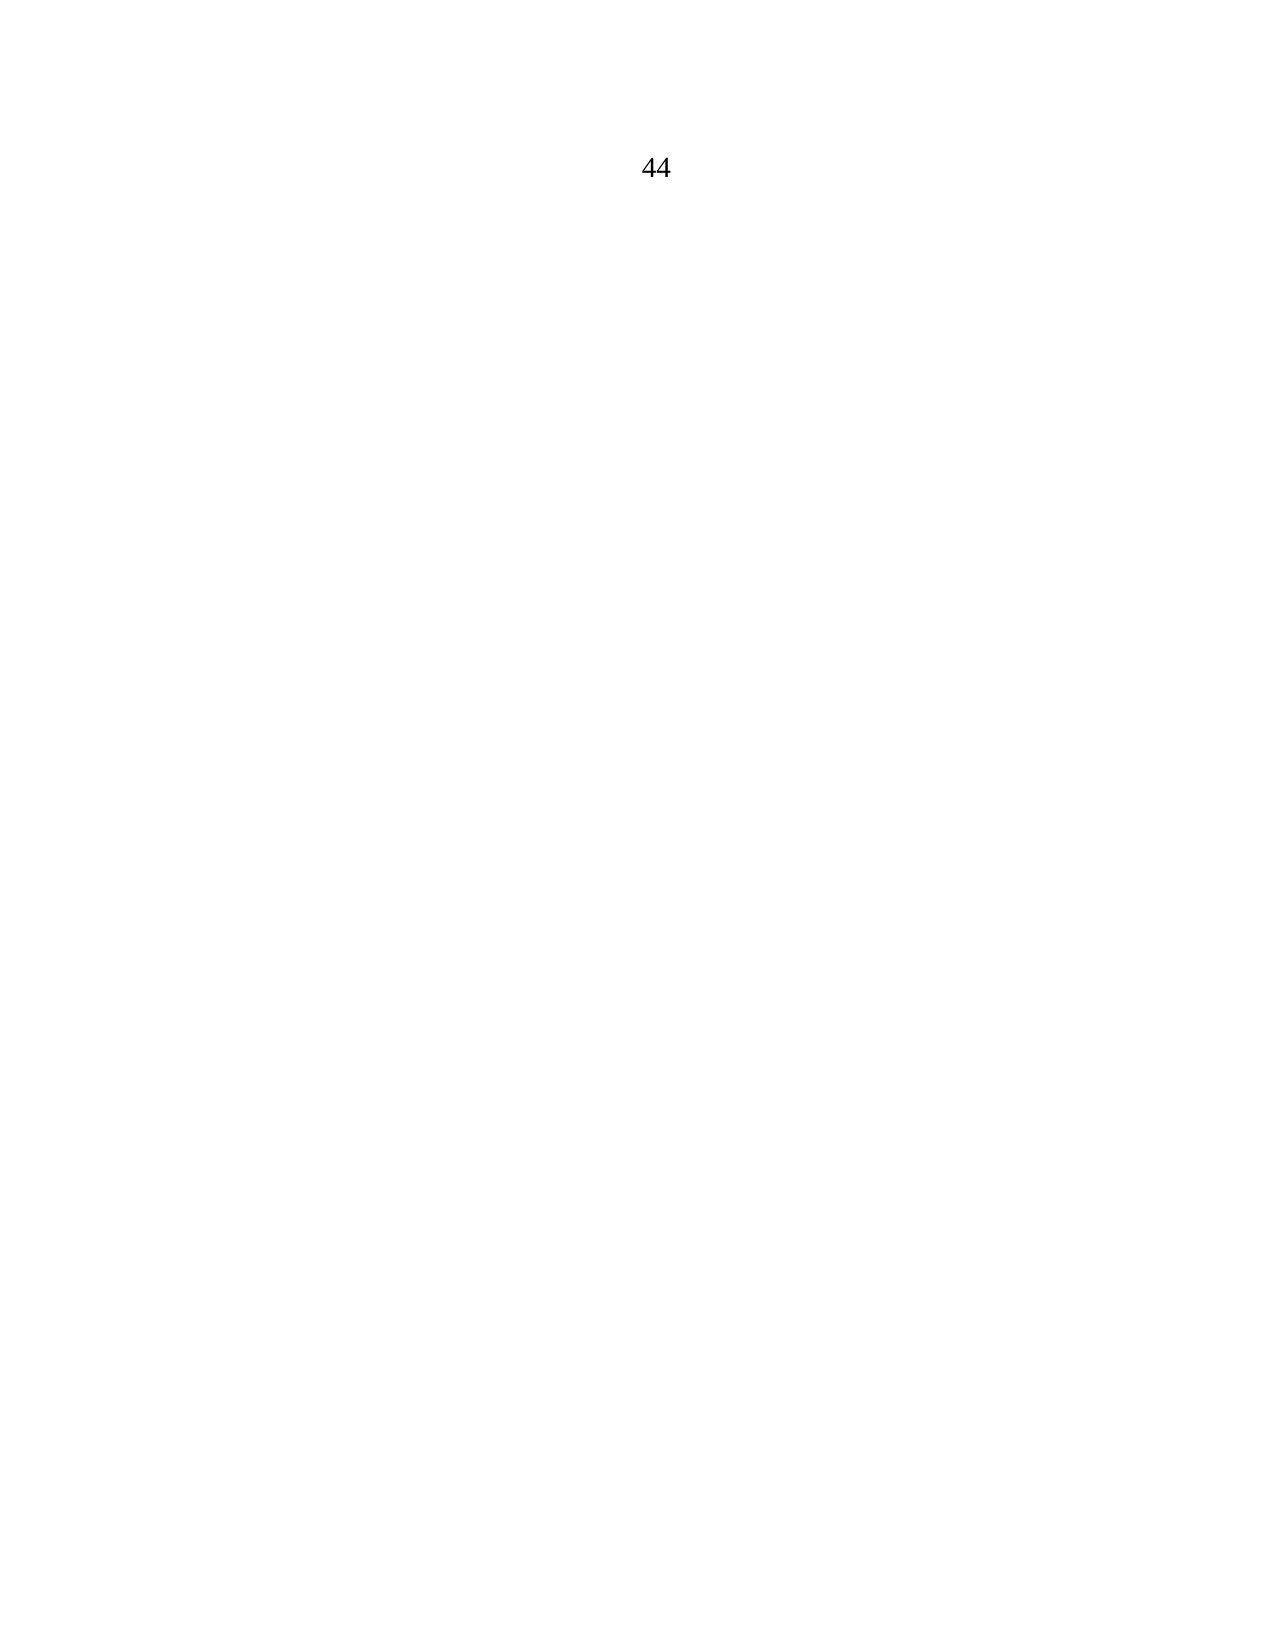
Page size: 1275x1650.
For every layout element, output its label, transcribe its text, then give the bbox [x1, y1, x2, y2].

text 44 [187, 150, 1125, 183]
